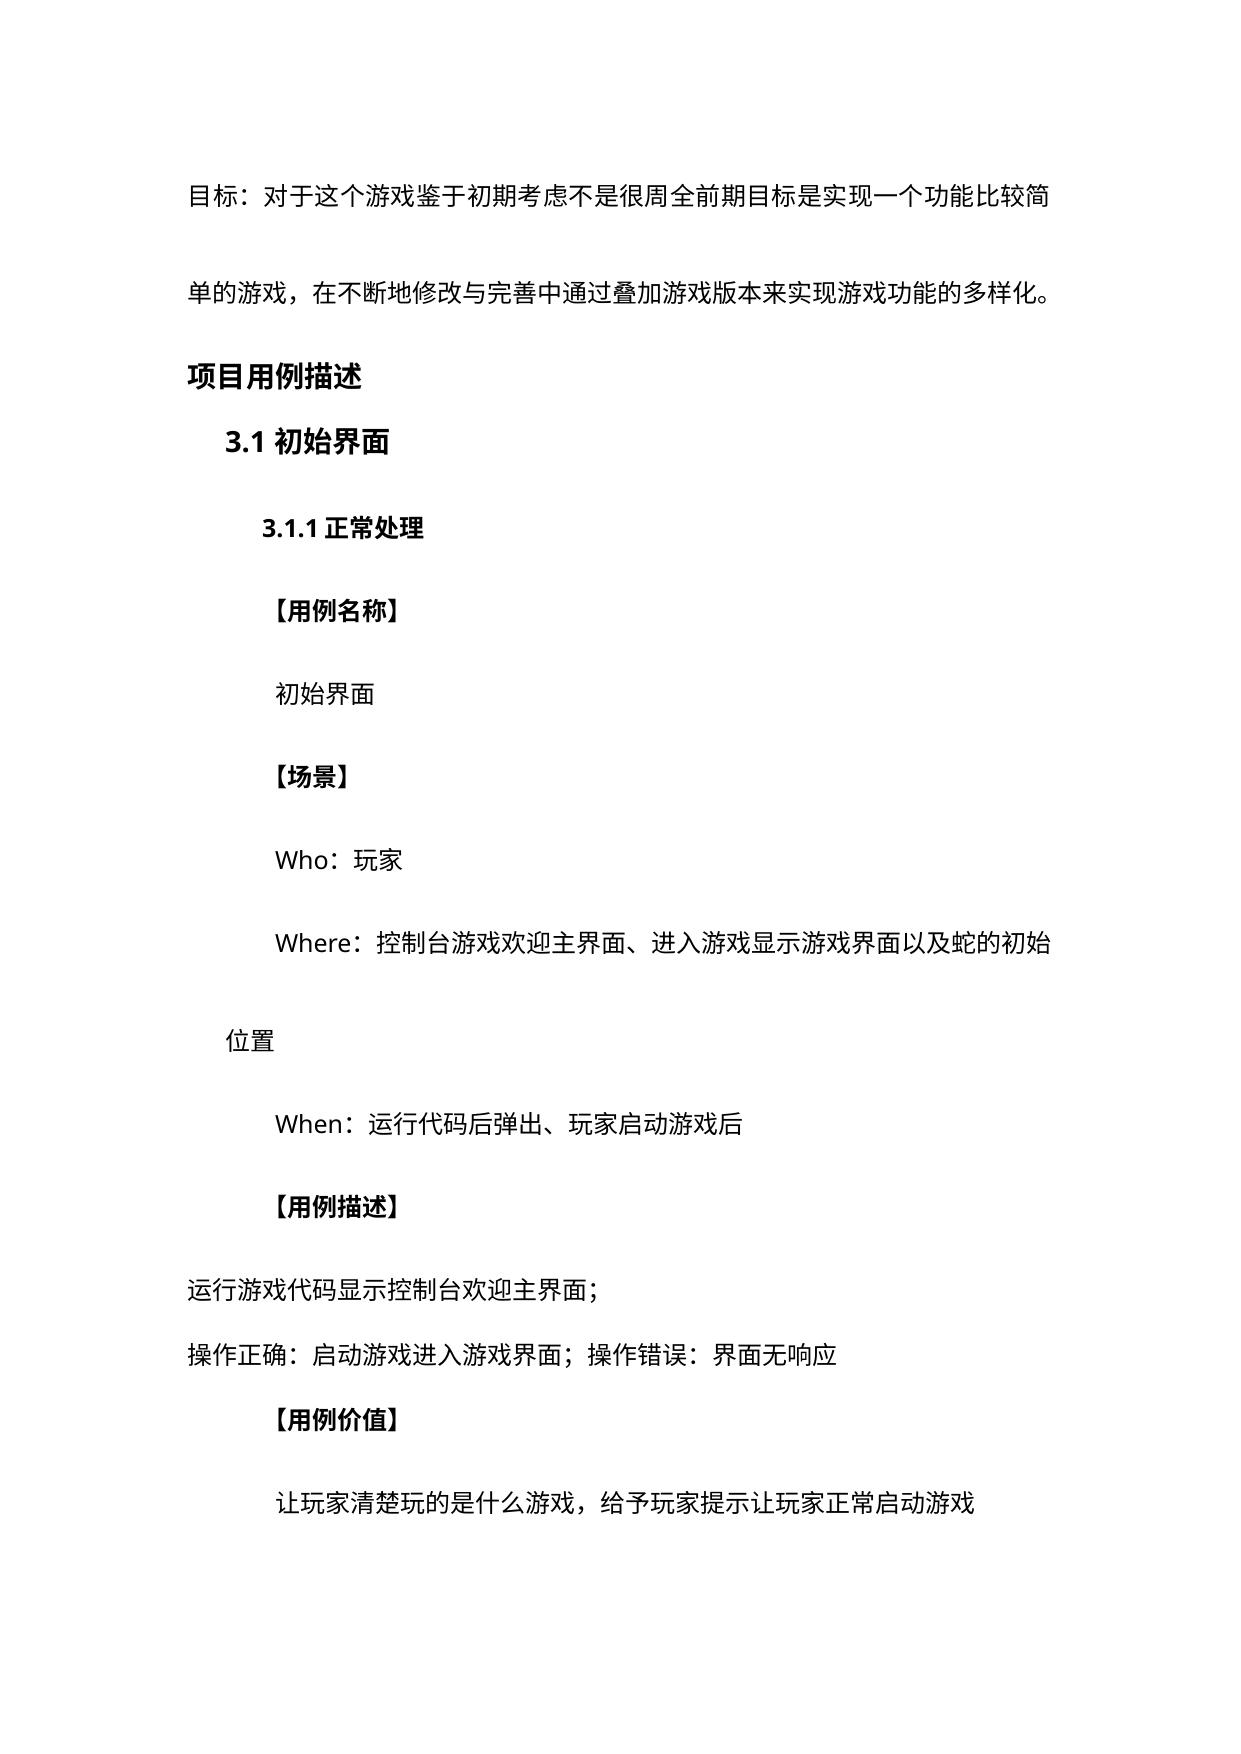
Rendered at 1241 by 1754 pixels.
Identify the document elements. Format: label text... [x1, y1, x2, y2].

text 【用例名称】 [262, 577, 1053, 642]
text 目标：对于这个游戏鉴于初期考虑不是很周全前期目标是实现一个功能比较简单的游戏，在不断地修改与完善中通过叠加游戏版本来实现游戏功能的多样化。 [187, 162, 1053, 324]
text 【用例描述】 [262, 1173, 1053, 1238]
text 3.1.1正常处理 [262, 494, 1053, 559]
text 初始界面 [225, 660, 1053, 725]
text 【场景】 [262, 743, 1053, 808]
text Who：玩家 [225, 826, 1053, 891]
text When：运行代码后弹出、玩家启动游戏后 [225, 1090, 1053, 1155]
text 让玩家清楚玩的是什么游戏，给予玩家提示让玩家正常启动游戏 [225, 1469, 1053, 1534]
text 【用例价值】 [262, 1386, 1053, 1451]
text Where：控制台游戏欢迎主界面、进入游戏显示游戏界面以及蛇的初始位置 [225, 909, 1053, 1072]
text 3.1 初始界面 [225, 408, 1053, 473]
